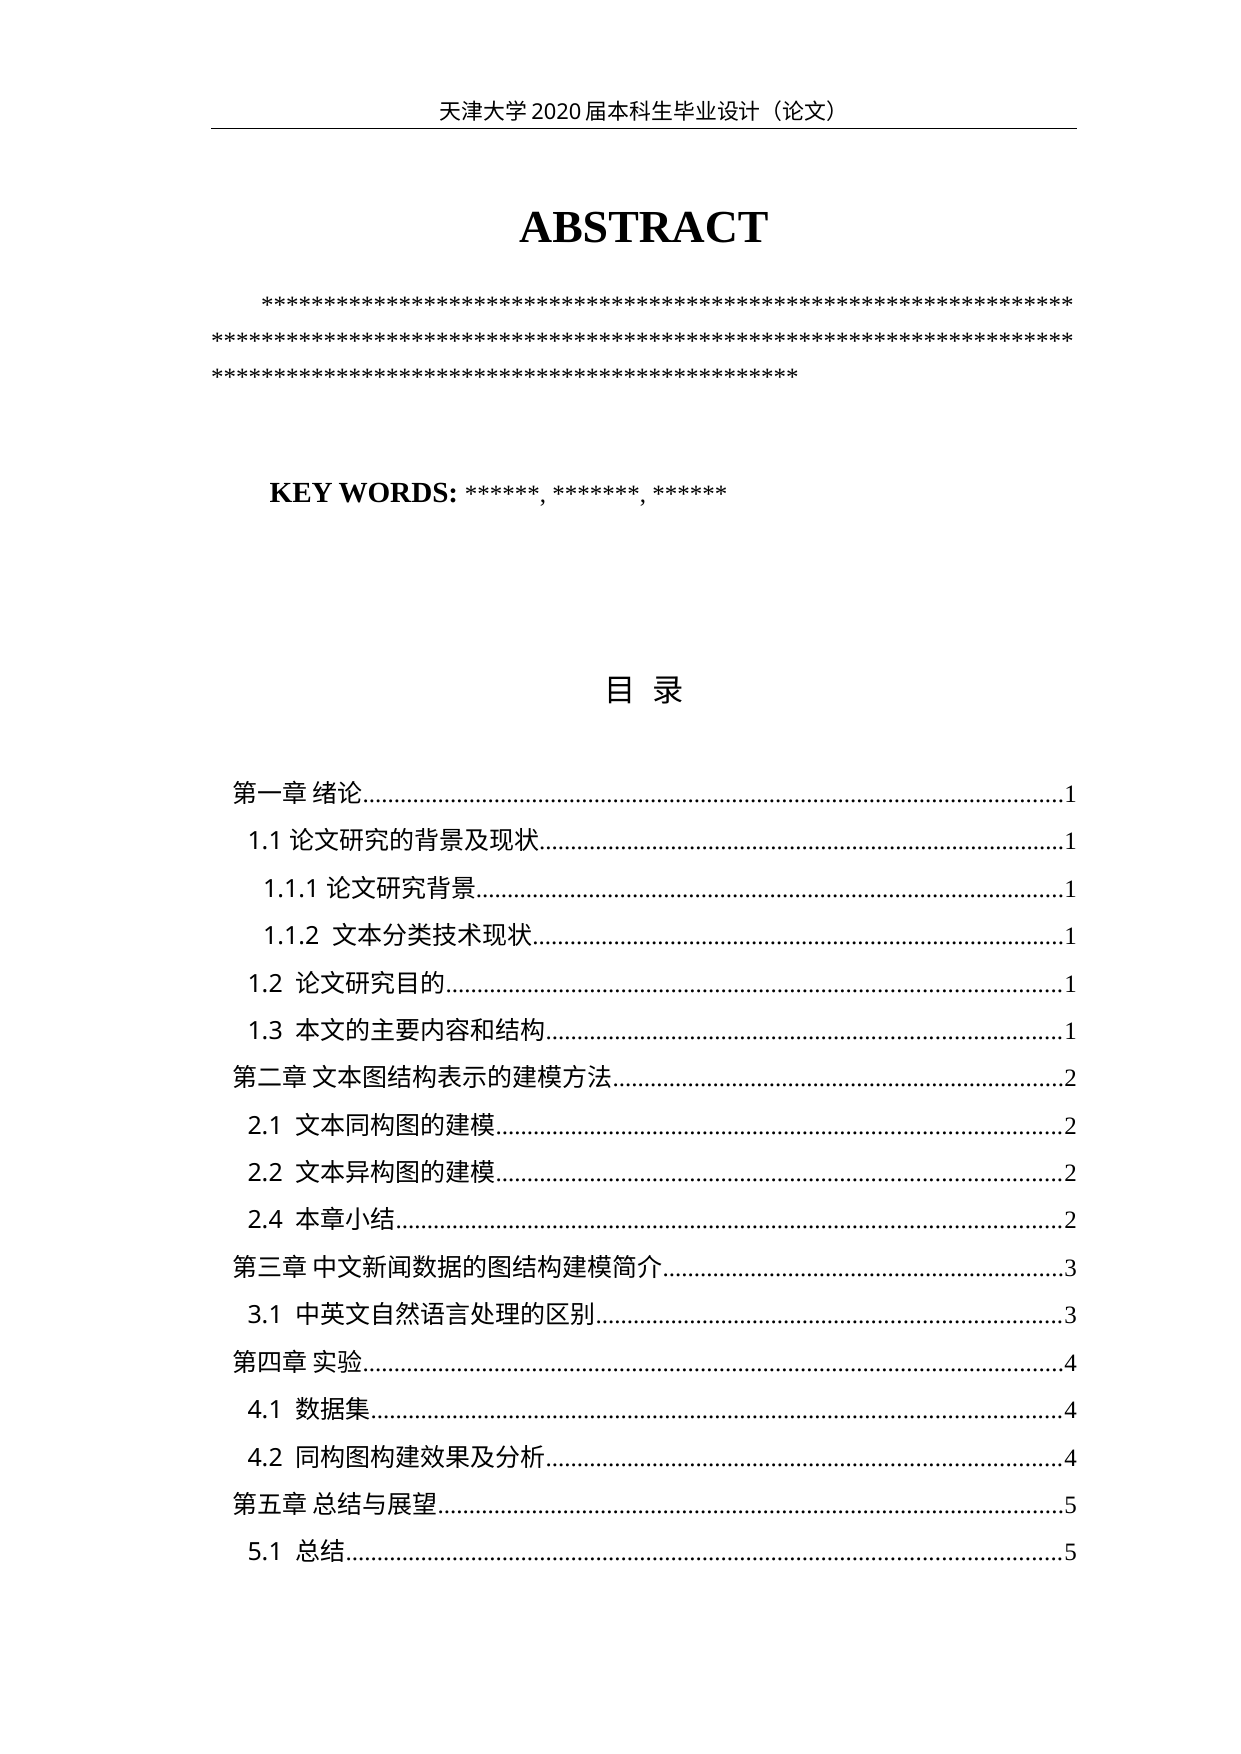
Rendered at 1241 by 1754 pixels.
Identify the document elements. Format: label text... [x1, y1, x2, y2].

text KEY WORDS: ******, *******, ****** [211, 475, 1077, 508]
text ABSTRACT [211, 200, 1077, 253]
text ************************************************************************************************************************************************************************************* [211, 290, 1077, 391]
